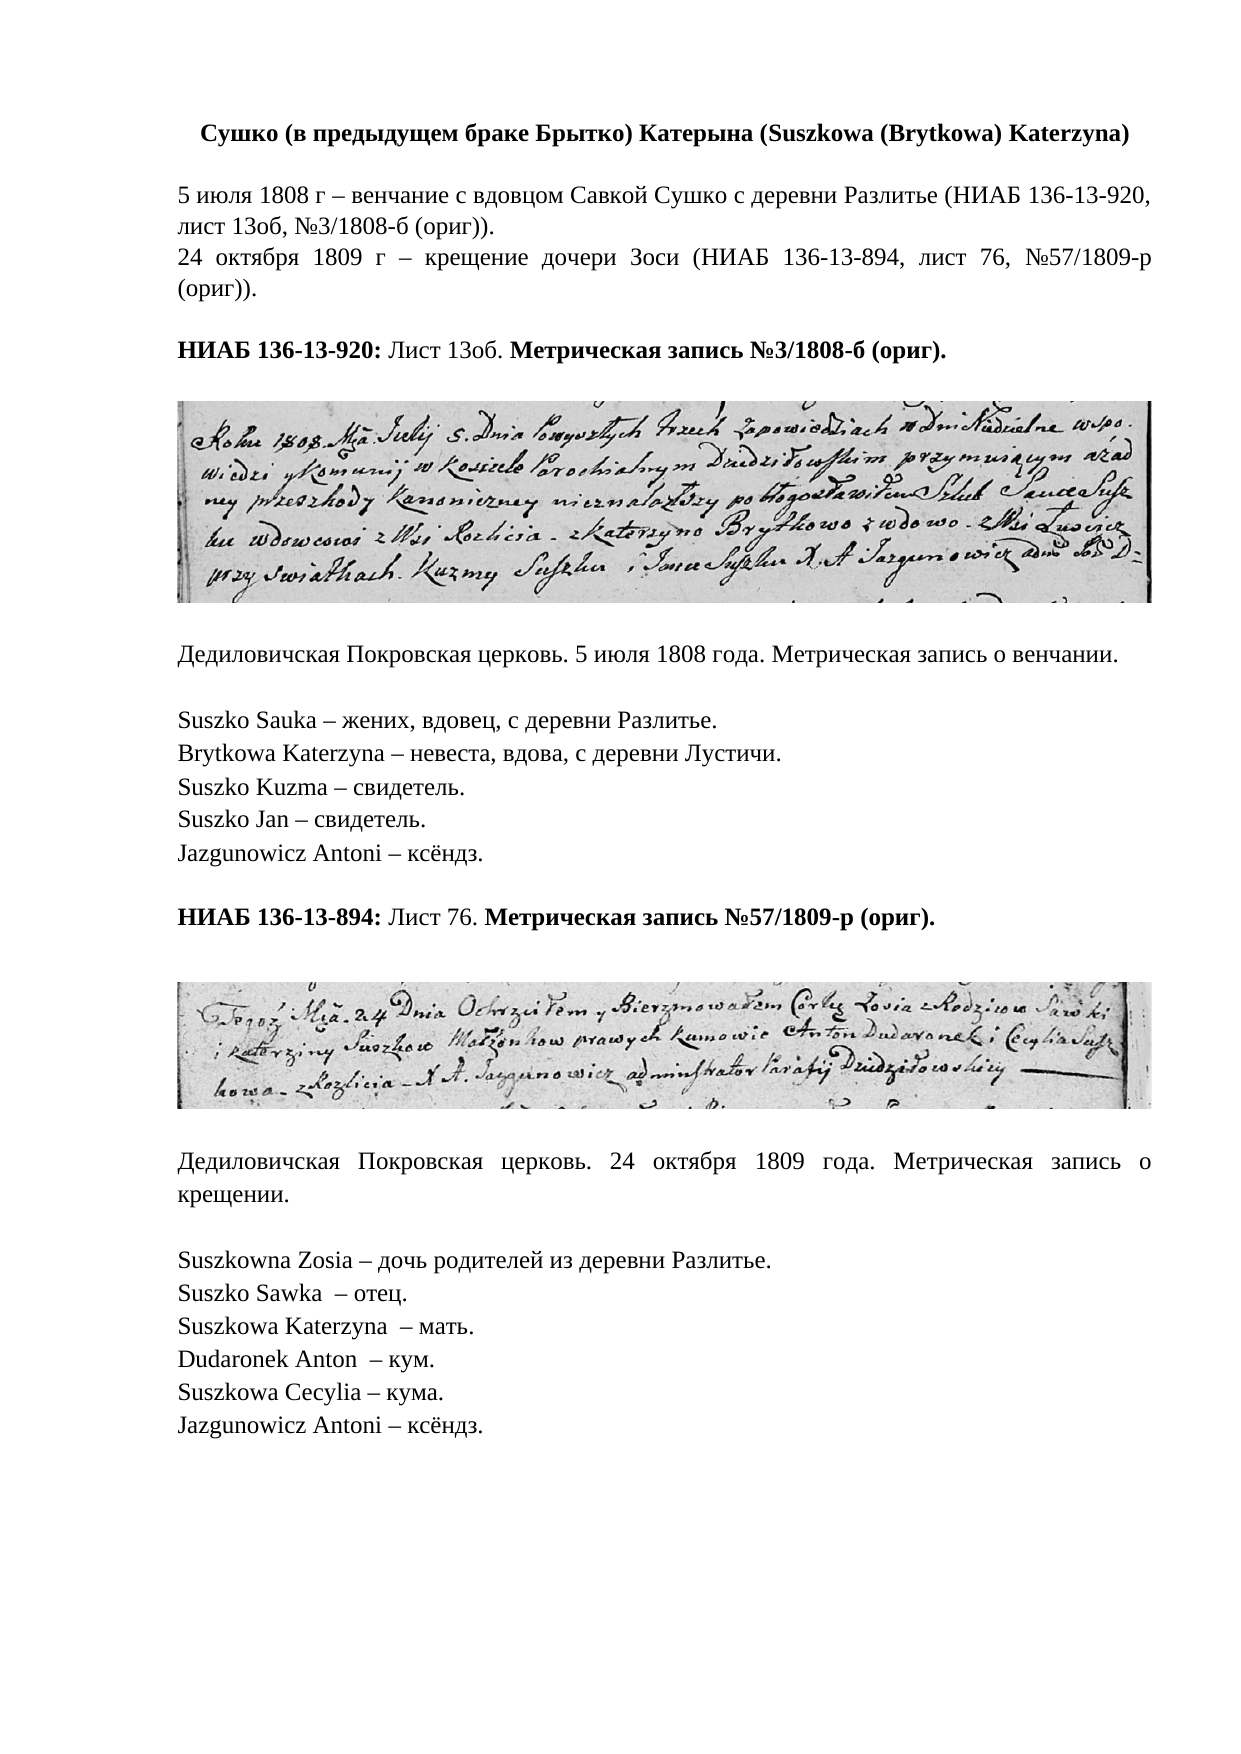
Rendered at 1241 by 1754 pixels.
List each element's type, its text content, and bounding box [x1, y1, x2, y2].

text Suszkowna Zosia – дочь родителей из деревни Разлитье. [177, 1245, 1152, 1274]
text Suszko Sauka – жених, вдовец, с деревни Разлитье. [177, 706, 1152, 734]
text Дедиловичская Покровская церковь. 5 июля 1808 года. Метрическая запись о венчании. [177, 639, 1152, 668]
text Suszko Jan – свидетель. [177, 804, 1152, 833]
text Сушко (в предыдущем браке Брытко) Катерына (Suszkowa (Brytkowa) Katerzyna) [177, 118, 1152, 147]
text НИАБ 136-13-894: Лист 76. Метрическая запись №57/1809-р (ориг). [177, 902, 1152, 930]
text НИАБ 136-13-920: Лист 13об. Метрическая запись №3/1808-б (ориг). [177, 335, 1152, 364]
text Brytkowa Katerzyna – невеста, вдова, с деревни Лустичи. [177, 738, 1152, 767]
text Suszko Kuzma – свидетель. [177, 772, 1152, 800]
picture [177, 401, 1152, 603]
text Suszkowa Katerzyna – мать. [177, 1311, 1152, 1340]
text Dudaronek Anton – кум. [177, 1344, 1152, 1373]
text 24 октября 1809 г – крещение дочери Зоси (НИАБ 136-13-894, лист 76, №57/1809-р (ориг)). [177, 242, 1152, 302]
text Jazgunowicz Antoni – ксёндз. [177, 838, 1152, 866]
picture [177, 982, 1152, 1109]
text 5 июля 1808 г – венчание с вдовцом Савкой Сушко с деревни Разлитье (НИАБ 136-13-920, лист 13об, №3/1808-б (ориг)). [177, 180, 1152, 240]
text Jazgunowicz Antoni – ксёндз. [177, 1410, 1152, 1439]
text Suszko Sawka – отец. [177, 1278, 1152, 1307]
text Suszkowa Cecylia – кума. [177, 1377, 1152, 1406]
text Дедиловичская Покровская церковь. 24 октября 1809 года. Метрическая запись о крещении. [177, 1146, 1152, 1208]
